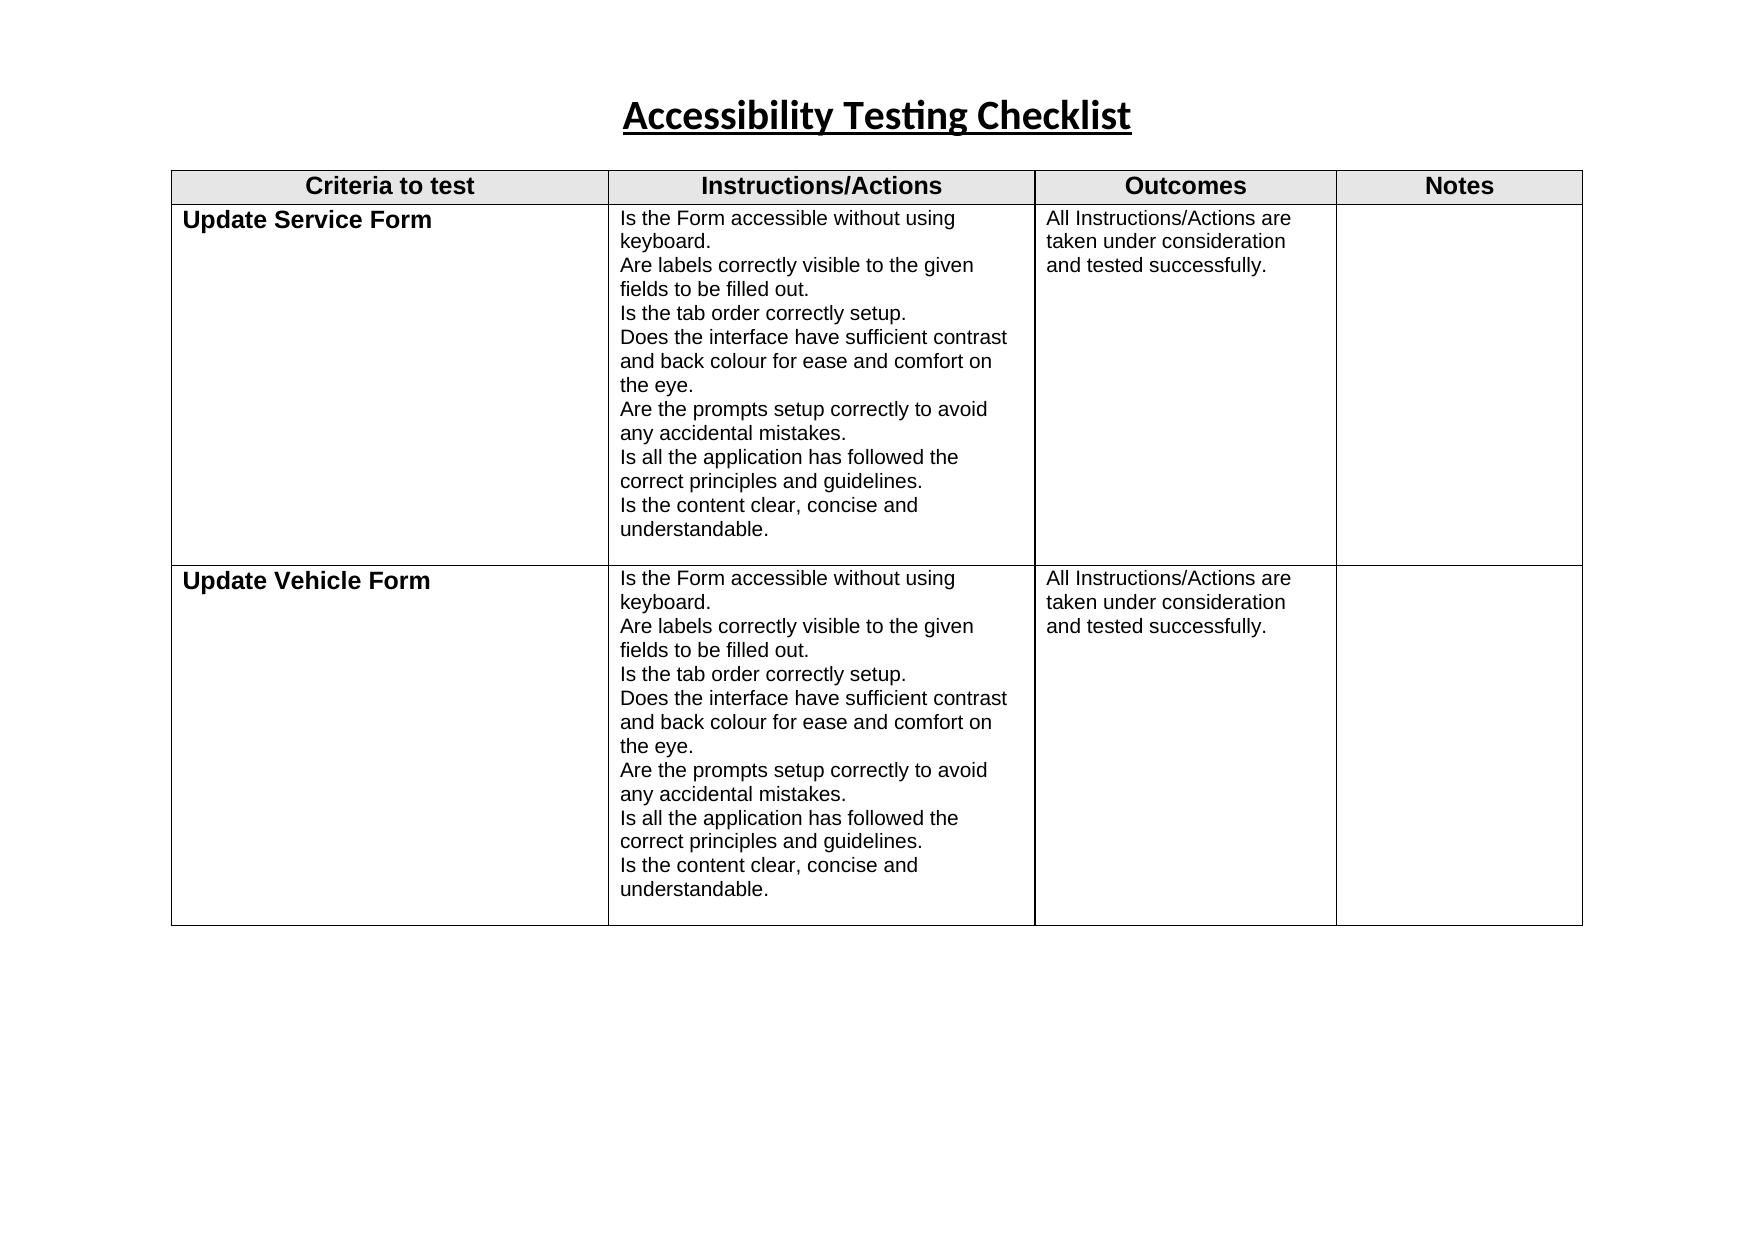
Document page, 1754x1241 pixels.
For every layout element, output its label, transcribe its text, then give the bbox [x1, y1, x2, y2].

table_header Notes [1337, 171, 1582, 204]
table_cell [1036, 205, 1336, 565]
table_cell [1337, 205, 1582, 565]
table_header Instructions/Actions [609, 171, 1034, 204]
table_header Criteria to test [172, 171, 608, 204]
table_cell Update Service Form [172, 205, 608, 565]
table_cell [1036, 566, 1336, 925]
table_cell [609, 205, 1034, 565]
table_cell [609, 566, 1034, 925]
table_header Outcomes [1036, 171, 1336, 204]
text Accessibility Testing Checklist [150, 89, 1604, 139]
table_cell [1337, 566, 1582, 925]
table_cell Update Vehicle Form [172, 566, 608, 925]
